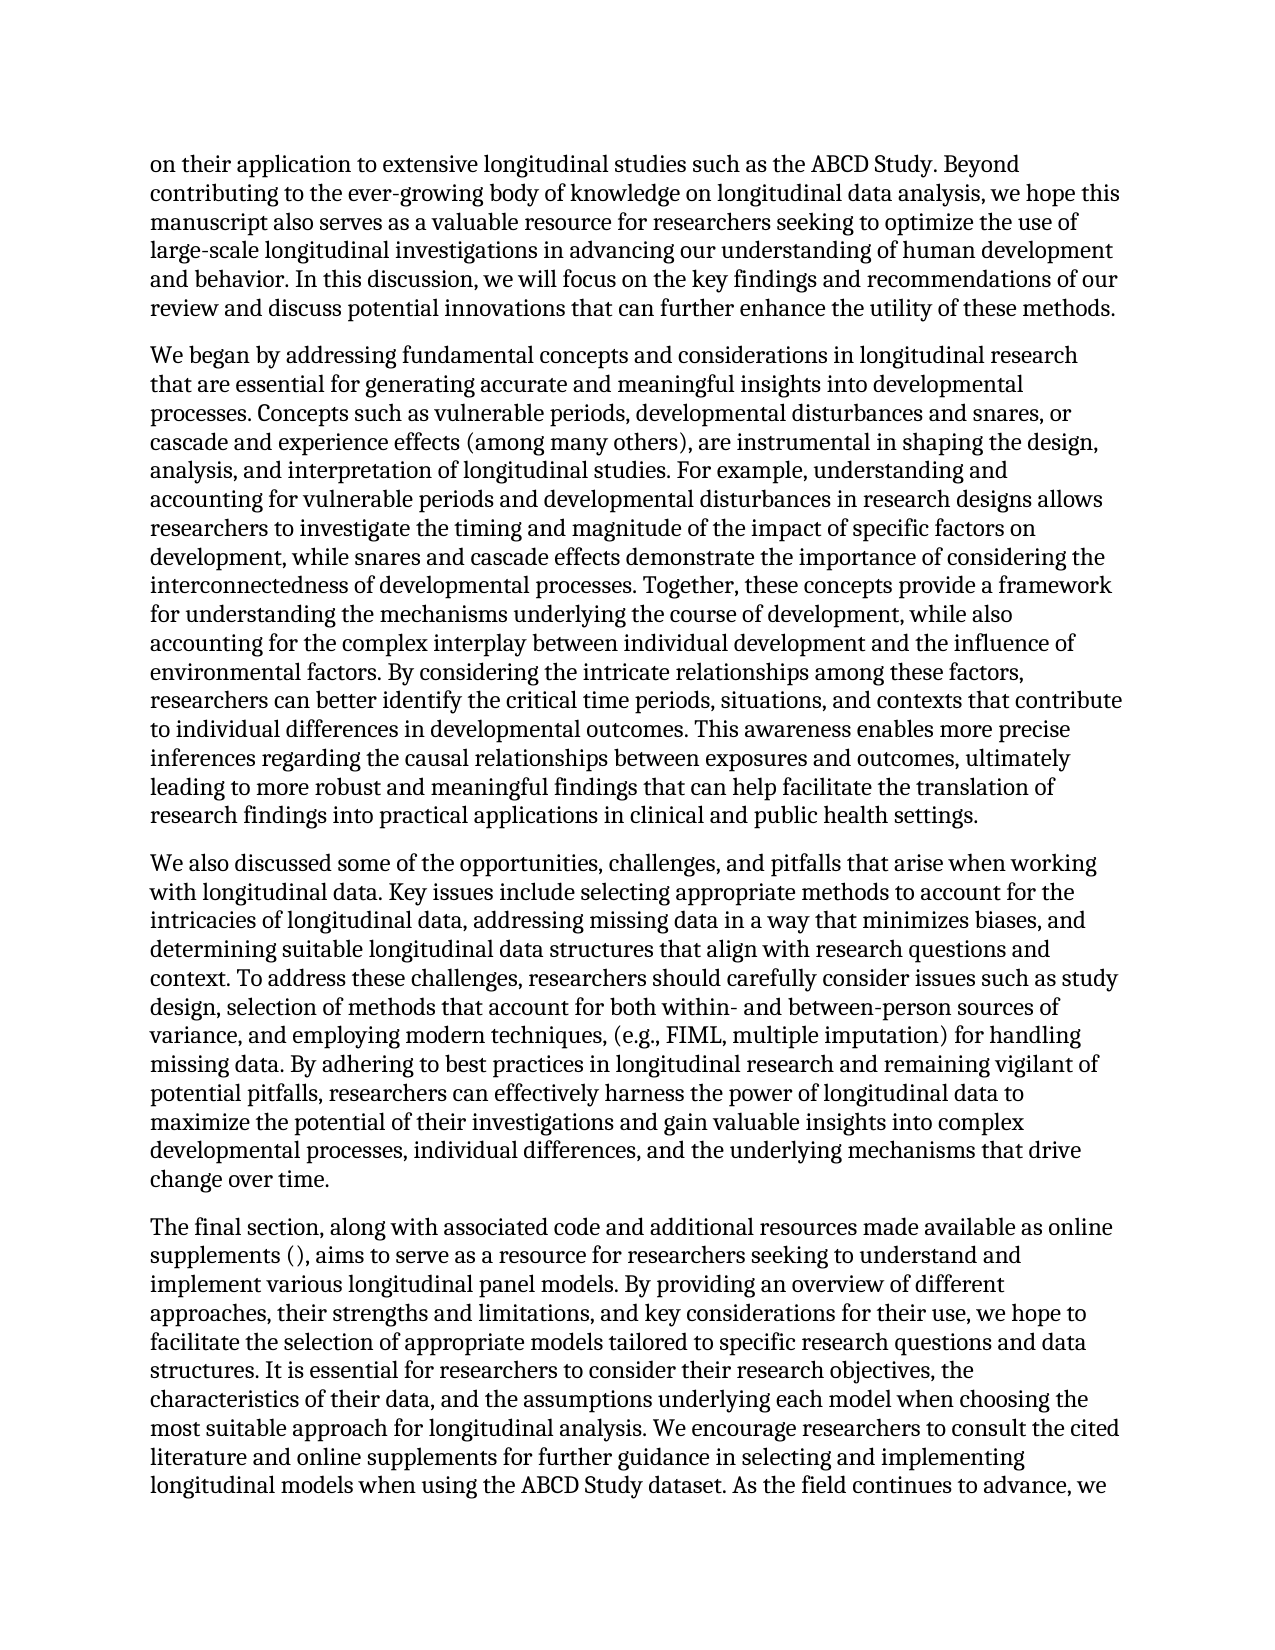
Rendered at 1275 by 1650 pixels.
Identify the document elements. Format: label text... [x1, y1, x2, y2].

text We began by addressing fundamental concepts and considerations in longitudinal research that are essential for generating accurate and meaningful insights into developmental processes. Concepts such as vulnerable periods, developmental disturbances and snares, or cascade and experience effects (among many others), are instrumental in shaping the design, analysis, and interpretation of longitudinal studies. For example, understanding and accounting for vulnerable periods and developmental disturbances in research designs allows researchers to investigate the timing and magnitude of the impact of specific factors on development, while snares and cascade effects demonstrate the importance of considering the interconnectedness of developmental processes. Together, these concepts provide a framework for understanding the mechanisms underlying the course of development, while also accounting for the complex interplay between individual development and the influence of environmental factors. By considering the intricate relationships among these factors, researchers can better identify the critical time periods, situations, and contexts that contribute to individual differences in developmental outcomes. This awareness enables more precise inferences regarding the causal relationships between exposures and outcomes, ultimately leading to more robust and meaningful findings that can help facilitate the translation of research findings into practical applications in clinical and public health settings. [150, 341, 1125, 830]
text We also discussed some of the opportunities, challenges, and pitfalls that arise when working with longitudinal data. Key issues include selecting appropriate methods to account for the intricacies of longitudinal data, addressing missing data in a way that minimizes biases, and determining suitable longitudinal data structures that align with research questions and context. To address these challenges, researchers should carefully consider issues such as study design, selection of methods that account for both within- and between-person sources of variance, and employing modern techniques, (e.g., FIML, multiple imputation) for handling missing data. By adhering to best practices in longitudinal research and remaining vigilant of potential pitfalls, researchers can effectively harness the power of longitudinal data to maximize the potential of their investigations and gain valuable insights into complex developmental processes, individual differences, and the underlying mechanisms that drive change over time. [150, 849, 1125, 1194]
